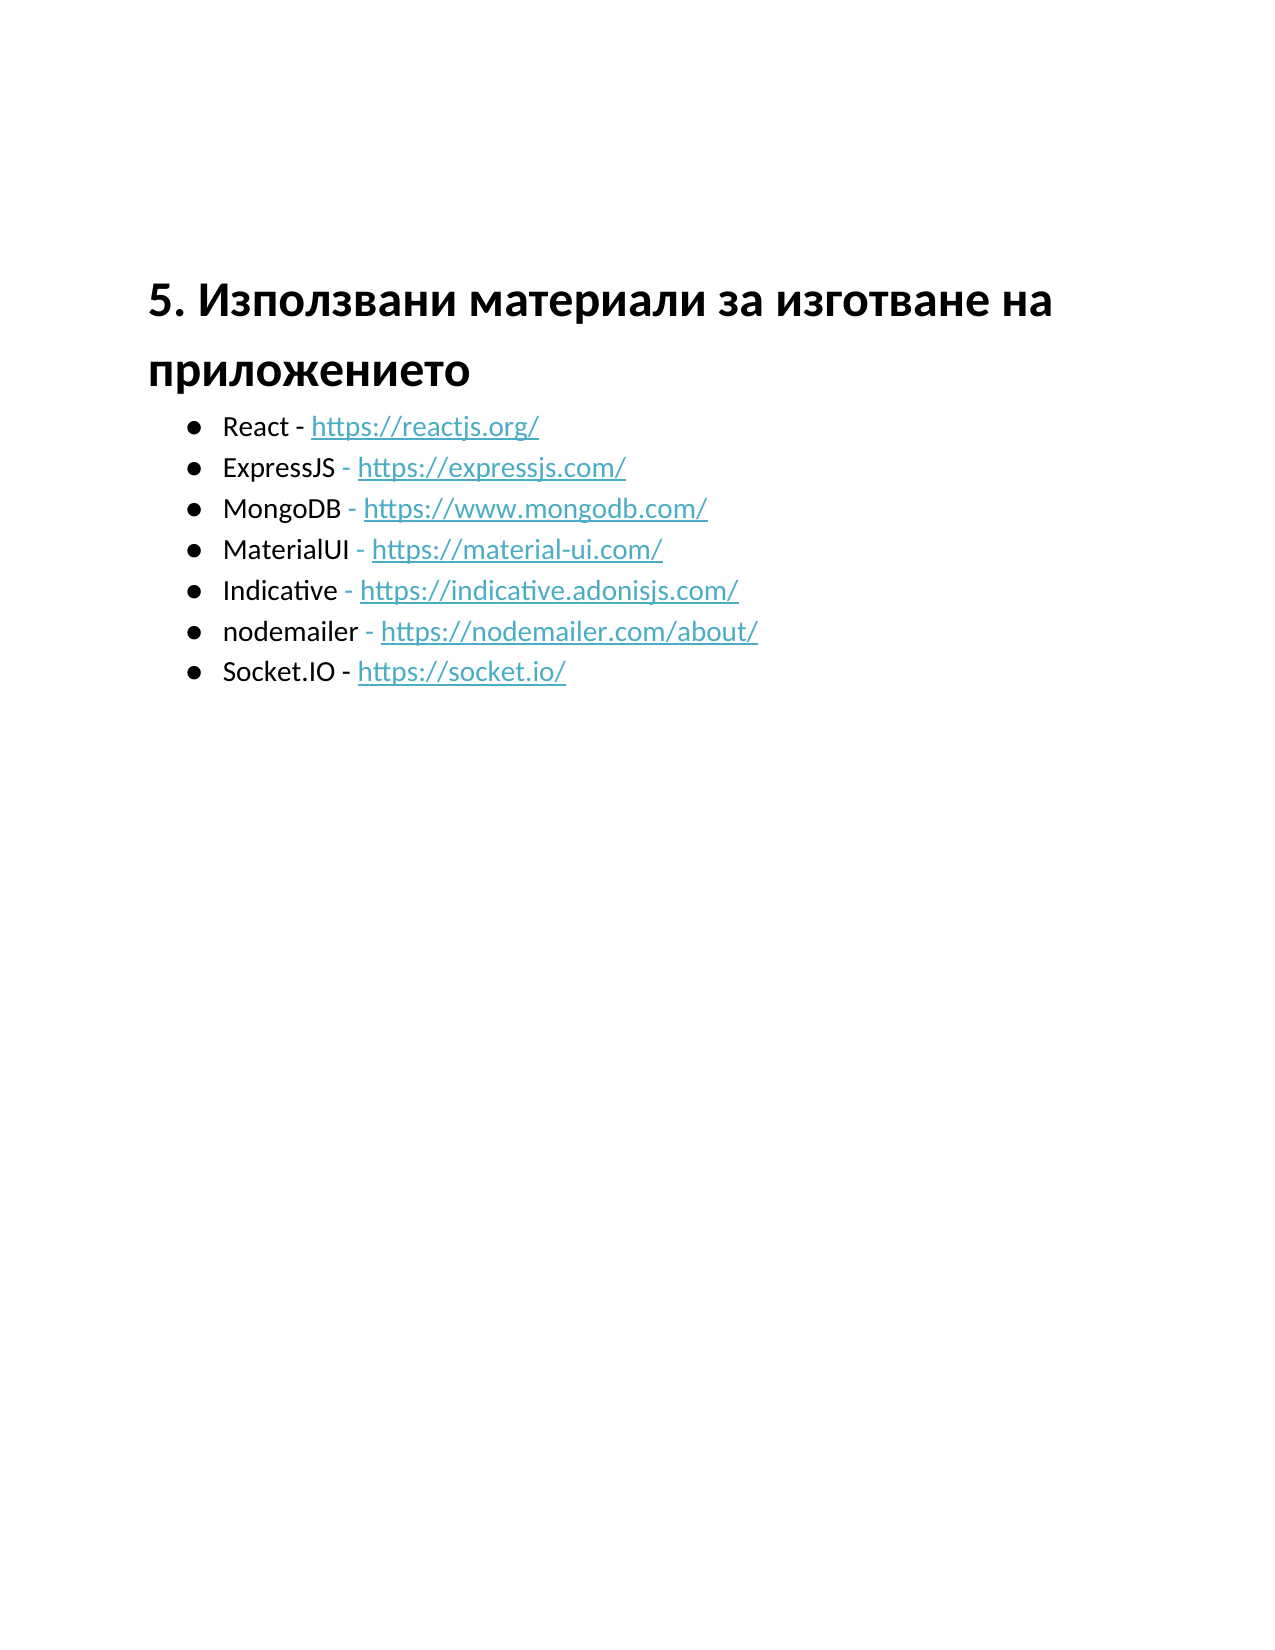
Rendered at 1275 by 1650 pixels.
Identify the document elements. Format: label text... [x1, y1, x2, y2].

list Socket.IO - https://socket.io/ [185, 653, 1127, 689]
list MongoDB - https://www.mongodb.com/ [185, 490, 1127, 525]
subtitle 5. Използвани материали за изготване на приложението [148, 268, 1127, 399]
list React - https://reactjs.org/ [185, 408, 1127, 443]
list ExpressJS - https://expressjs.com/ [185, 449, 1127, 484]
list MaterialUI - https://material-ui.com/ [185, 531, 1127, 566]
list nodemailer - https://nodemailer.com/about/ [185, 613, 1127, 648]
list Indicative - https://indicative.adonisjs.com/ [185, 572, 1127, 607]
